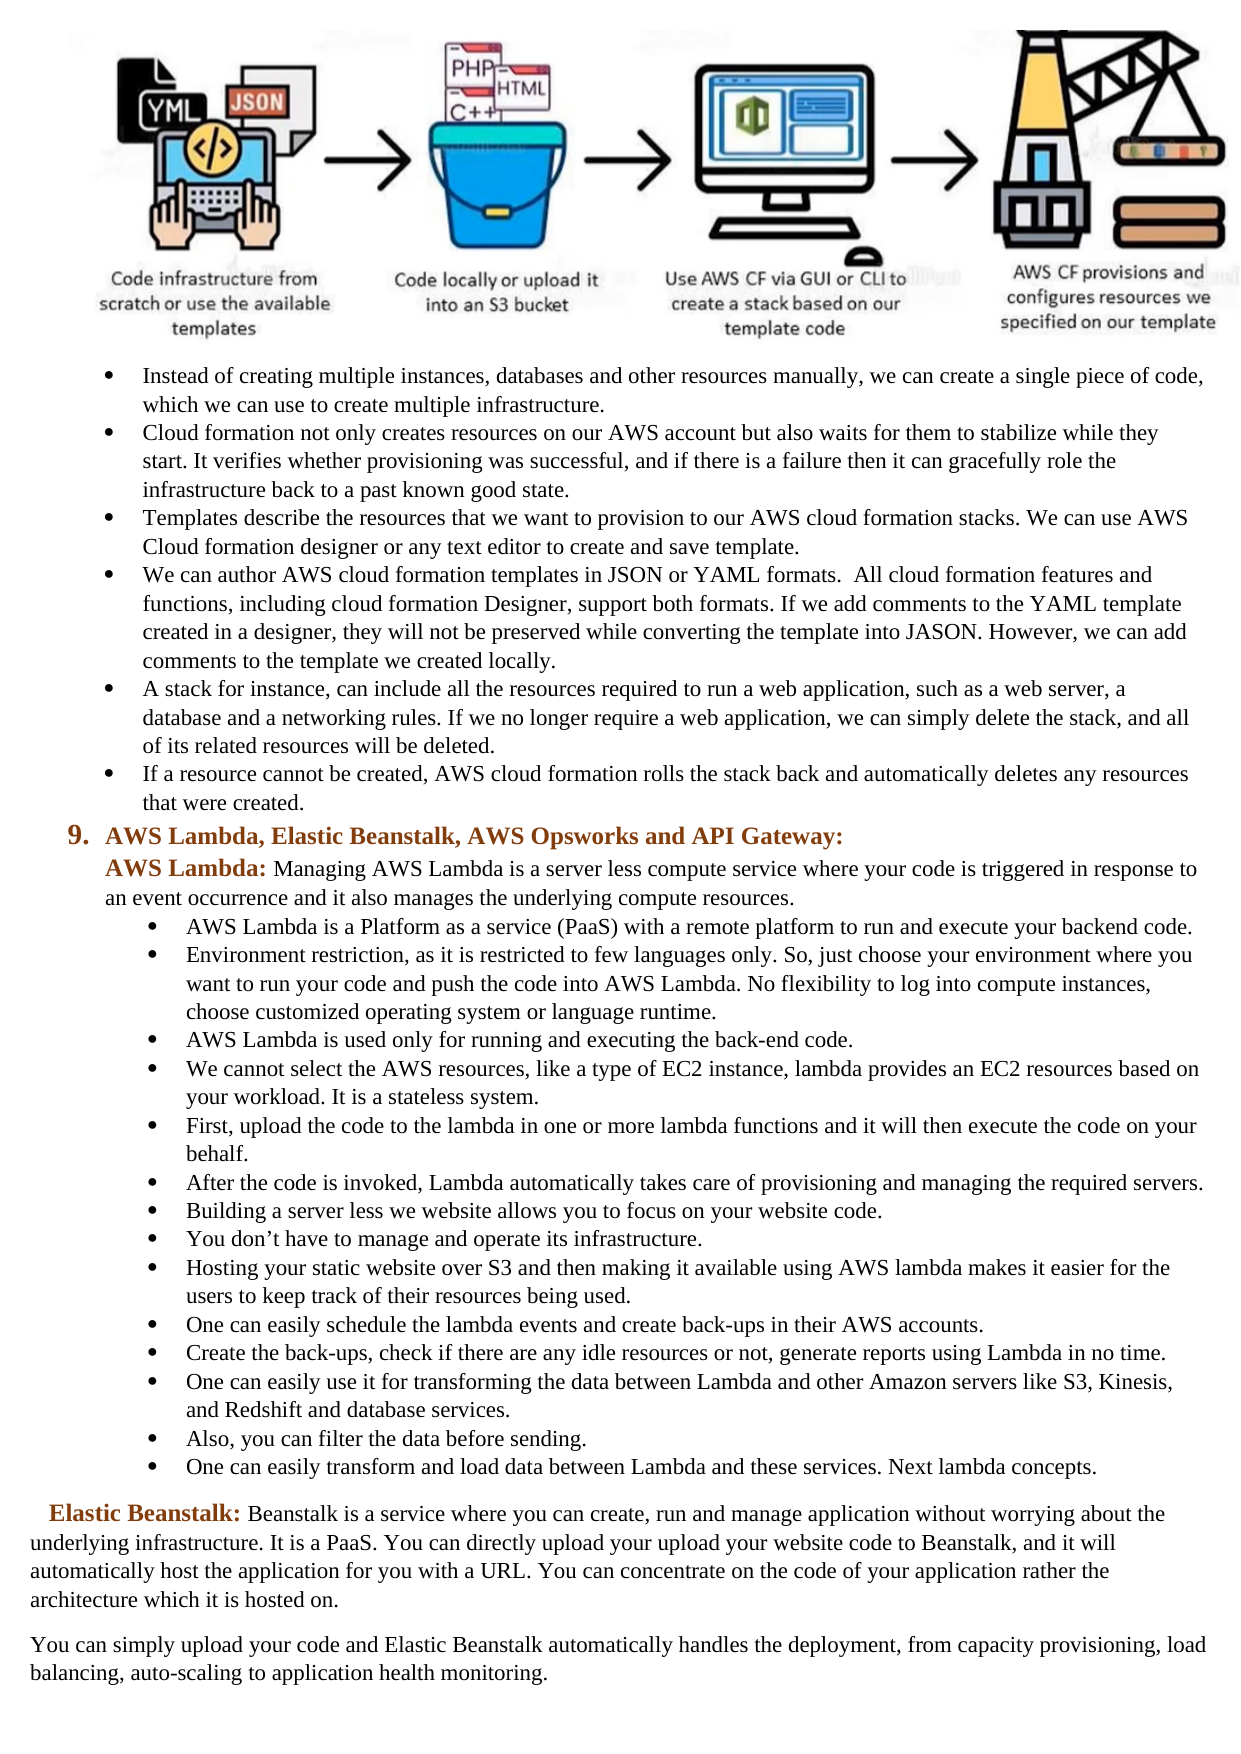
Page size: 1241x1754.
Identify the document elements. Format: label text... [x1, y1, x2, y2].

list Create the back-ups, check if there are any idle resources or not, generate reports using Lambda in no time. [148, 1339, 1210, 1366]
list Environment restriction, as it is restricted to few languages only. So, just choose your environment where you want to run your code and push the code into AWS Lambda. No flexibility to log into compute instances, choose customized operating system or language runtime. [148, 941, 1210, 1024]
list One can easily use it for transforming the data between Lambda and other Amazon servers like S3, Kinesis, and Redshift and database services. [148, 1368, 1210, 1422]
list Also, you can filter the data before sending. [148, 1424, 1210, 1451]
list Templates describe the resources that we want to provision to our AWS cloud formation stacks. We can use AWS Cloud formation designer or any text editor to create and save template. [105, 504, 1210, 559]
list AWS Lambda is used only for running and executing the back-end code. [148, 1026, 1210, 1053]
list We can author AWS cloud formation templates in JSON or YAML formats. All cloud formation features and functions, including cloud formation Designer, support both formats. If we add comments to the YAML template created in a designer, they will not be preserved while converting the template into JASON. However, we can add comments to the template we created locally. [105, 561, 1210, 673]
list First, upload the code to the lambda in one or more lambda functions and it will then execute the code on your behalf. [148, 1112, 1210, 1167]
list One can easily transform and load data between Lambda and these services. Next lambda concepts. [148, 1453, 1210, 1479]
list One can easily schedule the lambda events and create back-ups in their AWS accounts. [148, 1311, 1210, 1337]
text You can simply upload your code and Elastic Beanstalk automatically handles the deployment, from capacity provisioning, load balancing, auto-scaling to application health monitoring. [30, 1631, 1210, 1686]
list AWS Lambda: Managing AWS Lambda is a server less compute service where your code is triggered in response to an event occurrence and it also manages the underlying compute resources. [105, 853, 1210, 911]
list After the code is invoked, Lambda automatically takes care of provisioning and managing the required servers. [148, 1169, 1210, 1195]
list Hosting your static website over S3 and then making it available using AWS lambda makes it easier for the users to keep track of their resources being used. [148, 1254, 1210, 1309]
list Building a server less we website allows you to focus on your website code. [148, 1197, 1210, 1223]
picture [67, 30, 1241, 344]
list Instead of creating multiple instances, databases and other resources manually, we can create a single piece of code, which we can use to create multiple infrastructure. [105, 362, 1210, 417]
list Cloud formation not only creates resources on our AWS account but also waits for them to stabilize while they start. It verifies whether provisioning was successful, and if there is a failure then it can gracefully role the infrastructure back to a past known good state. [105, 419, 1210, 502]
list A stack for instance, can include all the resources required to run a web application, such as a web server, a database and a networking rules. If we no longer require a web application, we can simply delete the stack, and all of its related resources will be deleted. [105, 675, 1210, 758]
list AWS Lambda is a Platform as a service (PaaS) with a remote platform to run and execute your backend code. [148, 913, 1210, 939]
list You don’t have to manage and operate its infrastructure. [148, 1226, 1210, 1252]
text Elastic Beanstalk: Beanstalk is a service where you can create, run and manage application without worrying about the underlying infrastructure. It is a PaaS. You can directly upload your upload your website code to Beanstalk, and it will automatically host the application for you with a URL. You can concentrate on the code of your application rather the architecture which it is hosted on. [30, 1498, 1210, 1612]
list We cannot select the AWS resources, like a type of EC2 instance, lambda provides an EC2 resources based on your workload. It is a stateless system. [148, 1055, 1210, 1110]
list AWS Lambda, Elastic Beanstalk, AWS Opsworks and API Gateway: [67, 817, 1210, 851]
list If a resource cannot be created, AWS cloud formation rolls the stack back and automatically deletes any resources that were created. [105, 760, 1210, 815]
